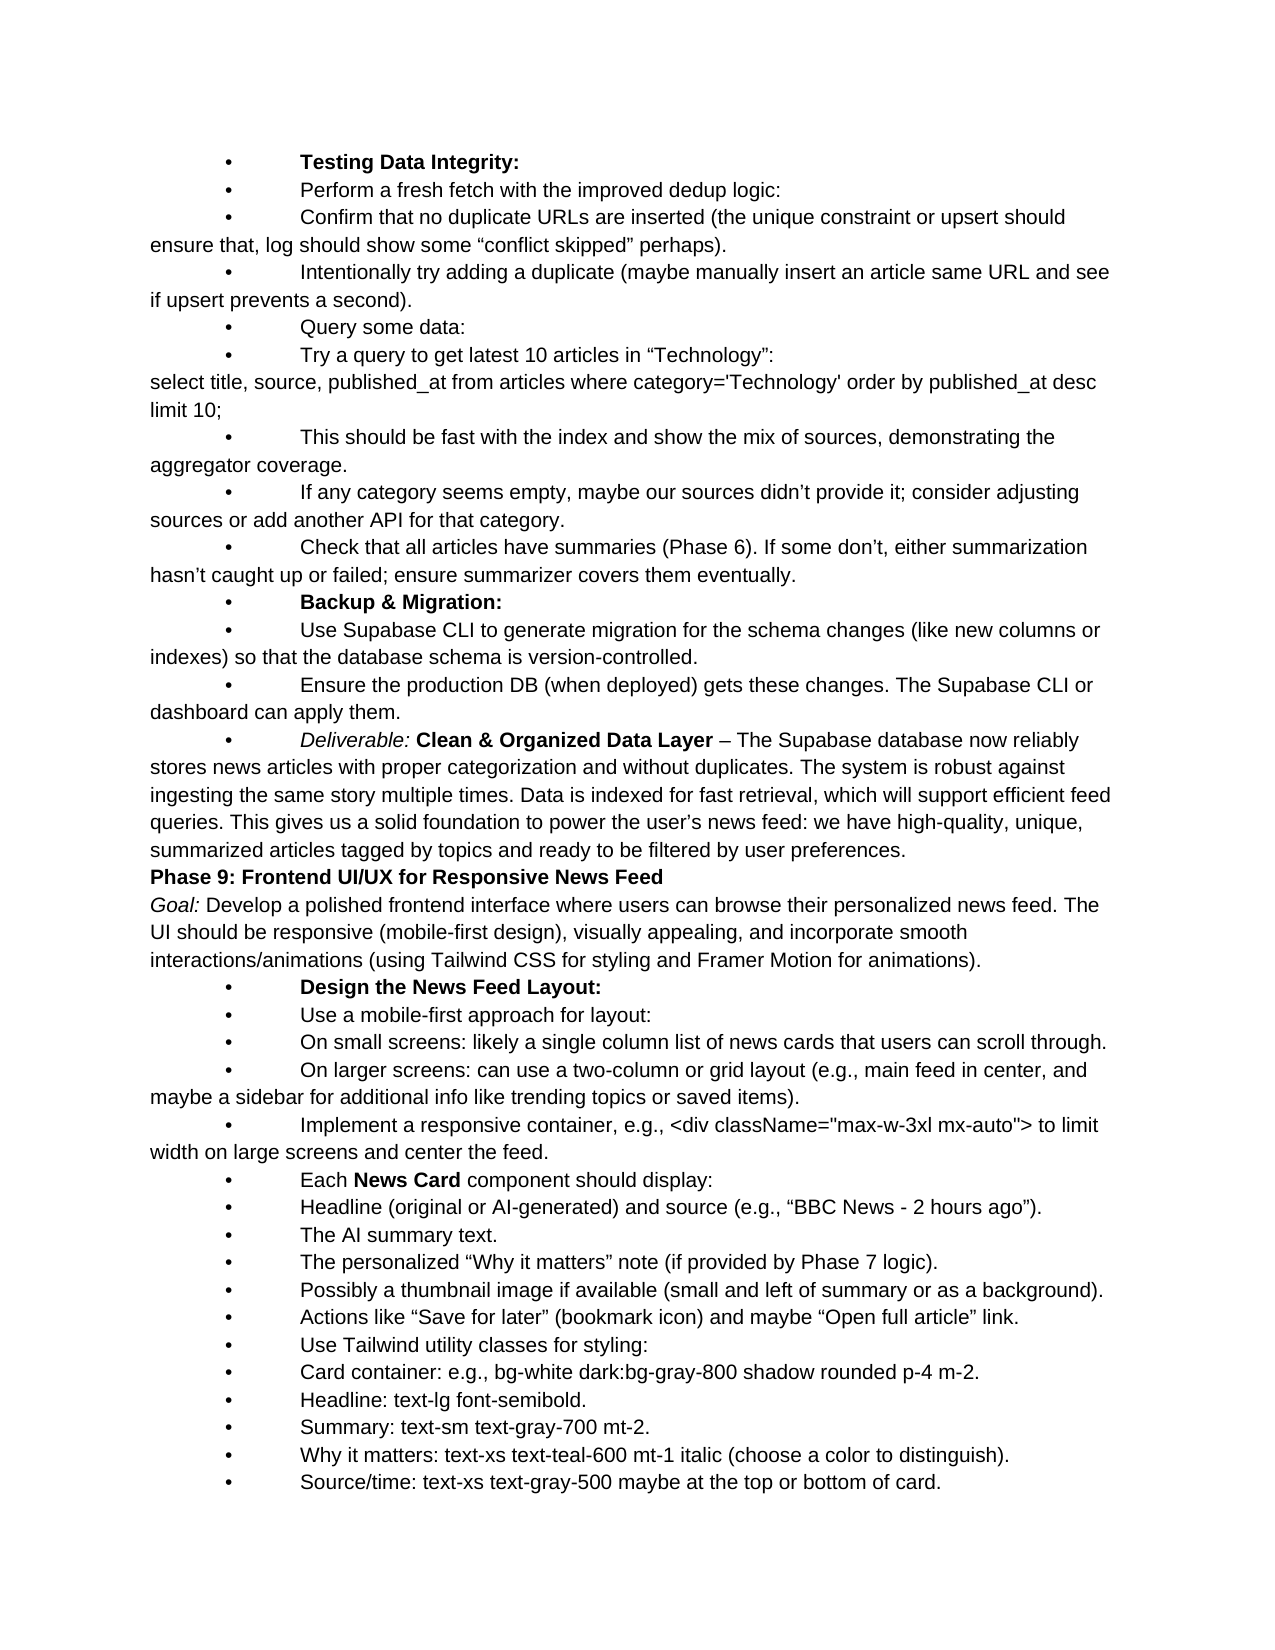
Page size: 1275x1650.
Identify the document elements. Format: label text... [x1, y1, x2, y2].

text • Use a mobile-first approach for layout: [150, 1002, 1125, 1026]
text • Query some data: [150, 315, 1125, 339]
text Phase 9: Frontend UI/UX for Responsive News Feed [150, 865, 1125, 889]
text • Why it matters: text-xs text-teal-600 mt-1 italic (choose a color to distinguish). [150, 1442, 1125, 1466]
text • Backup & Migration: [150, 590, 1125, 614]
text • This should be fast with the index and show the mix of sources, demonstrating the aggregator coverage. [150, 425, 1125, 476]
text • On larger screens: can use a two-column or grid layout (e.g., main feed in center, and maybe a sidebar for additional info like trending topics or saved items). [150, 1057, 1125, 1109]
text • Confirm that no duplicate URLs are inserted (the unique constraint or upsert should ensure that, log should show some “conflict skipped” perhaps). [150, 205, 1125, 256]
text select title, source, published_at from articles where category='Technology' order by published_at desc limit 10; [150, 370, 1125, 421]
text • Deliverable: Clean & Organized Data Layer – The Supabase database now reliably stores news articles with proper categorization and without duplicates. The system is robust against ingesting the same story multiple times. Data is indexed for fast retrieval, which will support efficient feed queries. This gives us a solid foundation to power the user’s news feed: we have high-quality, unique, summarized articles tagged by topics and ready to be filtered by user preferences. [150, 727, 1125, 861]
text • Implement a responsive container, e.g., <div className="max-w-3xl mx-auto"> to limit width on large screens and center the feed. [150, 1112, 1125, 1164]
text • On small screens: likely a single column list of news cards that users can scroll through. [150, 1030, 1125, 1054]
text • Design the News Feed Layout: [150, 975, 1125, 999]
text • Use Tailwind utility classes for styling: [150, 1332, 1125, 1356]
text • The personalized “Why it matters” note (if provided by Phase 7 logic). [150, 1250, 1125, 1274]
text • Use Supabase CLI to generate migration for the schema changes (like new columns or indexes) so that the database schema is version-controlled. [150, 617, 1125, 669]
text • Intentionally try adding a duplicate (maybe manually insert an article same URL and see if upsert prevents a second). [150, 260, 1125, 311]
text • Summary: text-sm text-gray-700 mt-2. [150, 1415, 1125, 1439]
text • Actions like “Save for later” (bookmark icon) and maybe “Open full article” link. [150, 1305, 1125, 1329]
text • Headline: text-lg font-semibold. [150, 1387, 1125, 1411]
text Goal: Develop a polished frontend interface where users can browse their personalized news feed. The UI should be responsive (mobile-first design), visually appealing, and incorporate smooth interactions/animations (using Tailwind CSS for styling and Framer Motion for animations). [150, 892, 1125, 971]
text • Headline (original or AI-generated) and source (e.g., “BBC News - 2 hours ago”). [150, 1195, 1125, 1219]
text • The AI summary text. [150, 1222, 1125, 1246]
text • Each News Card component should display: [150, 1167, 1125, 1191]
text • Perform a fresh fetch with the improved dedup logic: [150, 177, 1125, 201]
text • Card container: e.g., bg-white dark:bg-gray-800 shadow rounded p-4 m-2. [150, 1360, 1125, 1384]
text • Ensure the production DB (when deployed) gets these changes. The Supabase CLI or dashboard can apply them. [150, 672, 1125, 724]
text • Try a query to get latest 10 articles in “Technology”: [150, 342, 1125, 366]
text • If any category seems empty, maybe our sources didn’t provide it; consider adjusting sources or add another API for that category. [150, 480, 1125, 531]
text • Source/time: text-xs text-gray-500 maybe at the top or bottom of card. [150, 1470, 1125, 1494]
text • Check that all articles have summaries (Phase 6). If some don’t, either summarization hasn’t caught up or failed; ensure summarizer covers them eventually. [150, 535, 1125, 586]
text • Possibly a thumbnail image if available (small and left of summary or as a background). [150, 1277, 1125, 1301]
text • Testing Data Integrity: [150, 150, 1125, 174]
